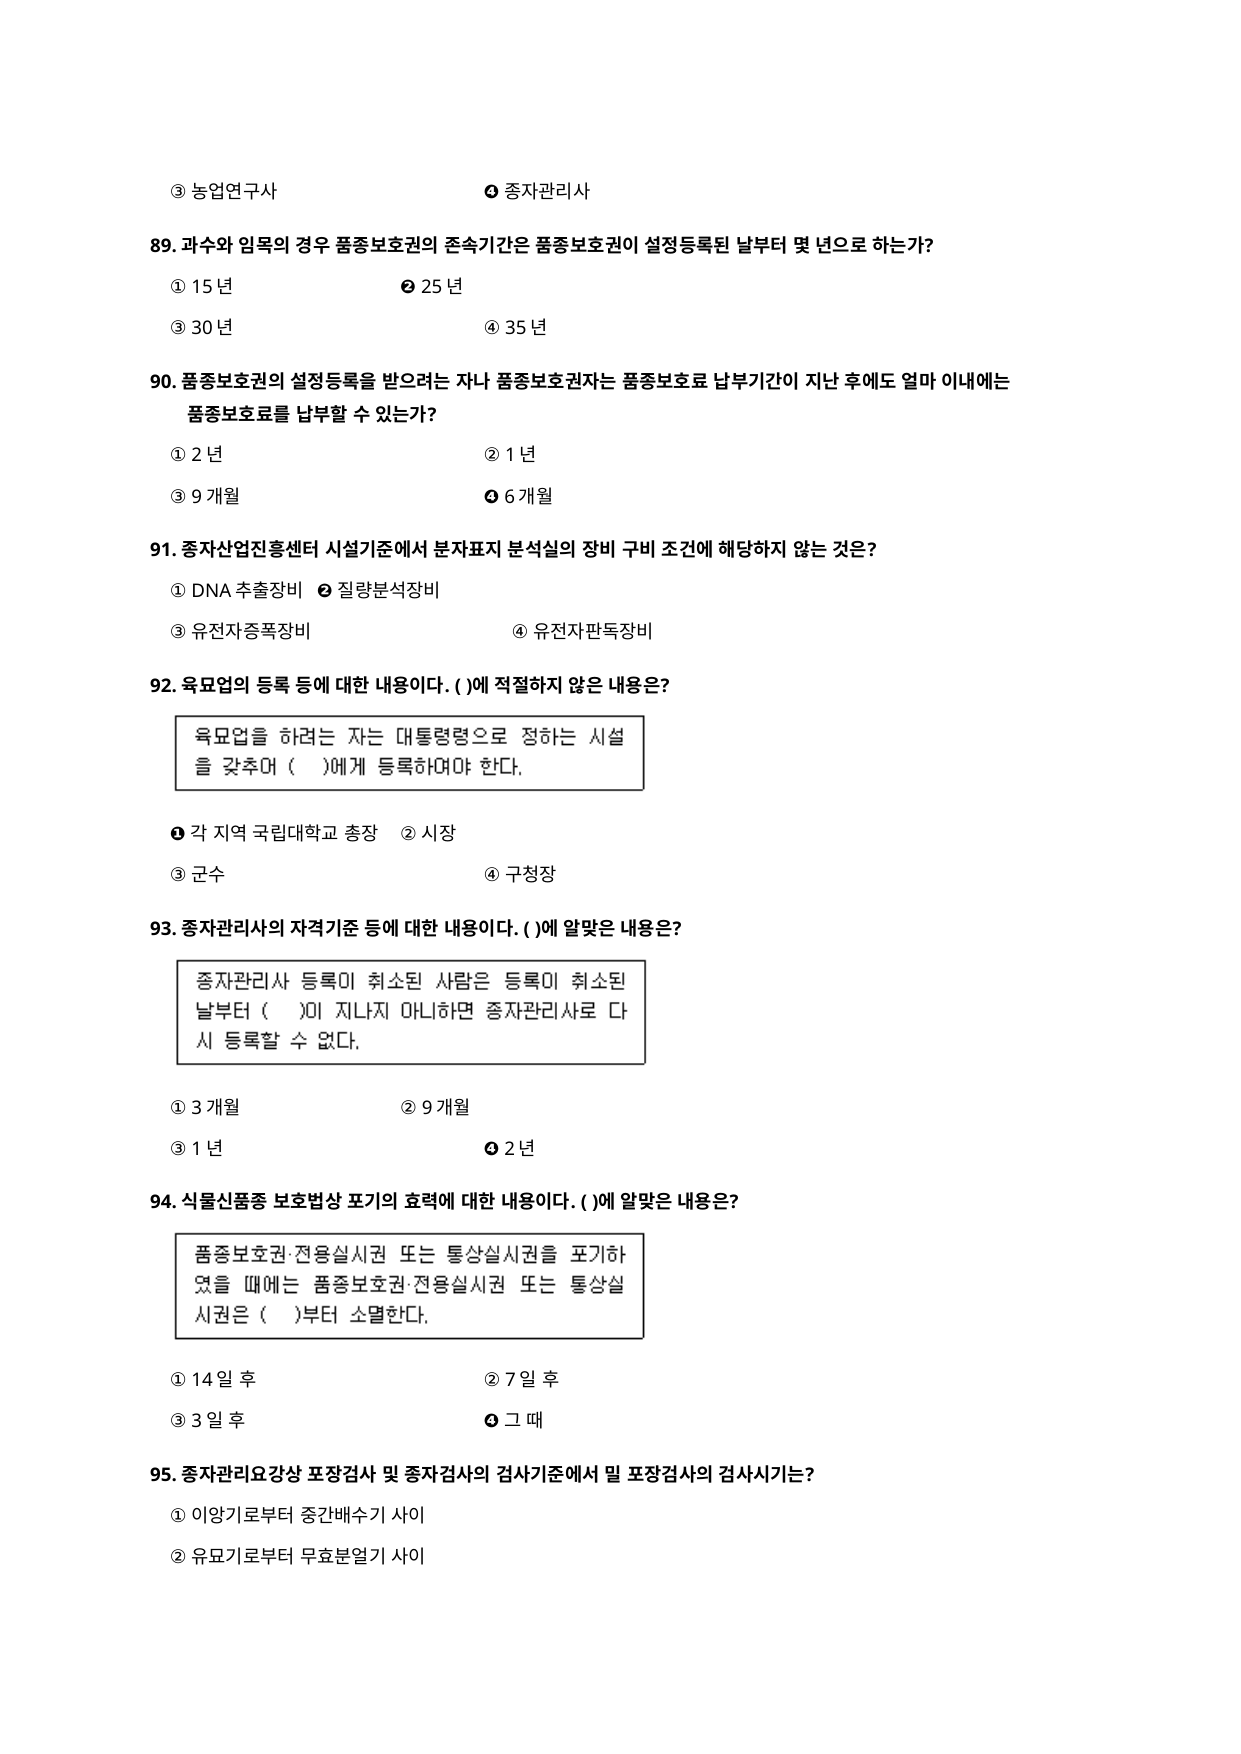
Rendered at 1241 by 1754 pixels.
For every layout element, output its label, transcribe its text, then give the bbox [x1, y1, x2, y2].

text 90. 품종보호권의 설정등록을 받으려는 자나 품종보호권자는 품종보호료 납부기간이 지난 후에도 얼마 이내에는 품종보호료를 납부할 수 있는가? [150, 367, 1090, 426]
picture [169, 1228, 654, 1346]
text ① 15년 ❷ 25년 [150, 272, 1090, 299]
text ① DNA추출장비 ❷ 질량분석장비 [150, 576, 1090, 603]
picture [169, 954, 654, 1073]
text 93. 종자관리사의 자격기준 등에 대한 내용이다. ( )에 알맞은 내용은? [150, 913, 1090, 940]
text 89. 과수와 임목의 경우 품종보호권의 존속기간은 품종보호권이 설정등록된 날부터 몇 년으로 하는가? [150, 231, 1090, 258]
text ③ 1년 ❹ 2년 [150, 1133, 1090, 1161]
text 91. 종자산업진흥센터 시설기준에서 분자표지 분석실의 장비 구비 조건에 해당하지 않는 것은? [150, 535, 1090, 562]
text 95. 종자관리요강상 포장검사 및 종자검사의 검사기준에서 밀 포장검사의 검사시기는? [150, 1459, 1090, 1487]
text ③ 유전자증폭장비 ④ 유전자판독장비 [150, 617, 1090, 644]
text 92. 육묘업의 등록 등에 대한 내용이다. ( )에 적절하지 않은 내용은? [150, 671, 1090, 698]
text ① 이앙기로부터 중간배수기 사이 [150, 1500, 1090, 1527]
text ③ 군수 ④ 구청장 [150, 859, 1090, 887]
text 94. 식물신품종 보호법상 포기의 효력에 대한 내용이다. ( )에 알맞은 내용은? [150, 1187, 1090, 1214]
text ❶ 각 지역 국립대학교 총장 ② 시장 [150, 818, 1090, 846]
text ③ 30년 ④ 35년 [150, 313, 1090, 340]
picture [169, 711, 651, 799]
text ① 3개월 ② 9개월 [150, 1092, 1090, 1119]
text ② 유묘기로부터 무효분얼기 사이 [150, 1541, 1090, 1568]
text ① 14일 후 ② 7일 후 [150, 1364, 1090, 1392]
text ③ 3일 후 ❹ 그 때 [150, 1406, 1090, 1433]
text ① 2년 ② 1년 [150, 440, 1090, 467]
text ③ 농업연구사 ❹ 종자관리사 [150, 177, 1090, 204]
text ③ 9개월 ❹ 6개월 [150, 481, 1090, 508]
